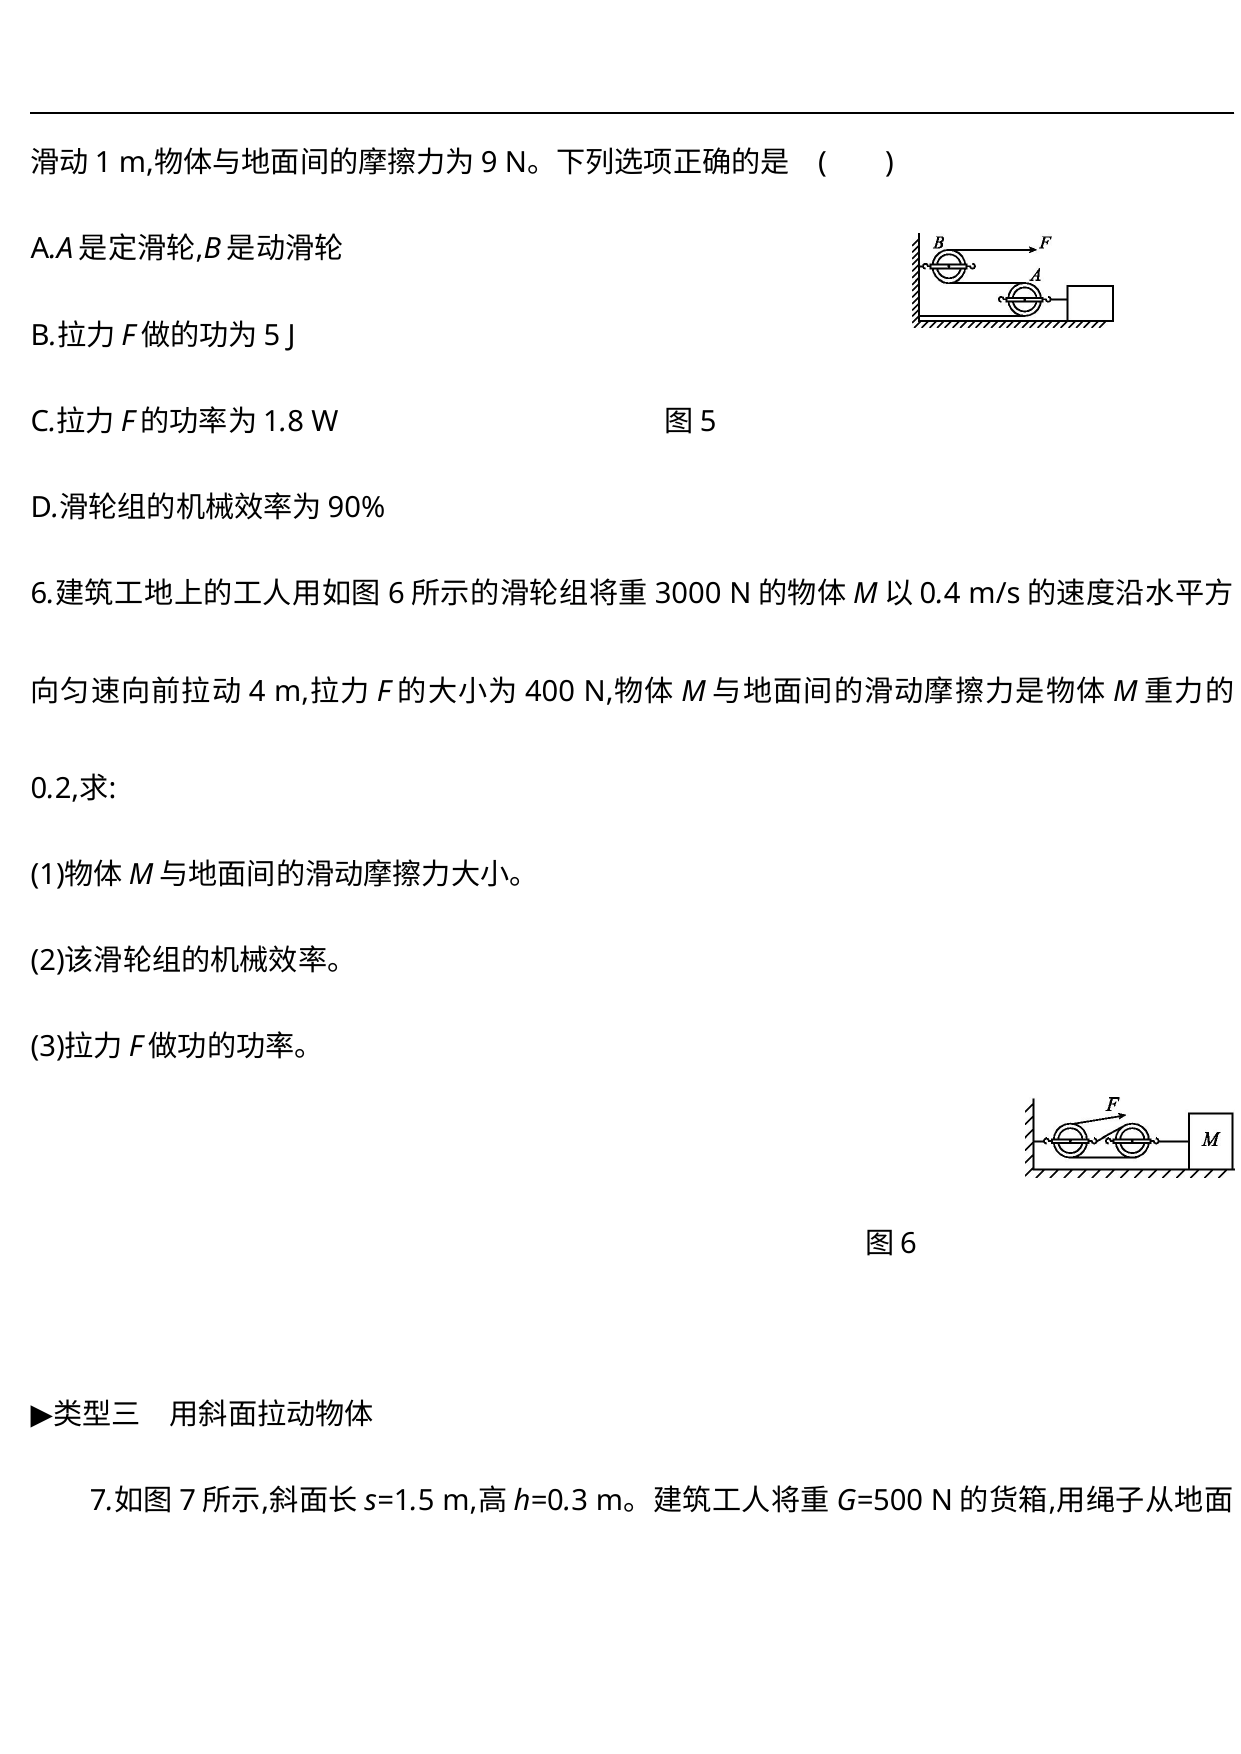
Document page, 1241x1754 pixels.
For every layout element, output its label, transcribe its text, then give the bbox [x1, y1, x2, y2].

text (3)拉力F做功的功率。 [30, 1012, 1234, 1077]
text C.拉力F的功率为1.8 W 图5 [30, 386, 1234, 451]
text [30, 1465, 1234, 1530]
text B.拉力F做的功为5 J [30, 300, 1234, 365]
text A.A是定滑轮,B是动滑轮 [30, 214, 1234, 279]
picture [1025, 1097, 1235, 1178]
picture [912, 233, 1114, 328]
text D.滑轮组的机械效率为90% [30, 472, 1234, 537]
text 6.建筑工地上的工人用如图6所示的滑轮组将重3000 N的物体M以0.4 m/s的速度沿水平方向匀速向前拉动4 m,拉力F的大小为400 N,物体M与地面间的滑动摩擦力是物体M重力的0.2,求: [30, 558, 1234, 818]
text 图6 [30, 1208, 1234, 1273]
text ▶类型三 用斜面拉动物体 [30, 1379, 1234, 1444]
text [30, 128, 1234, 193]
text (2)该滑轮组的机械效率。 [30, 926, 1234, 991]
text (1)物体M与地面间的滑动摩擦力大小。 [30, 839, 1234, 904]
